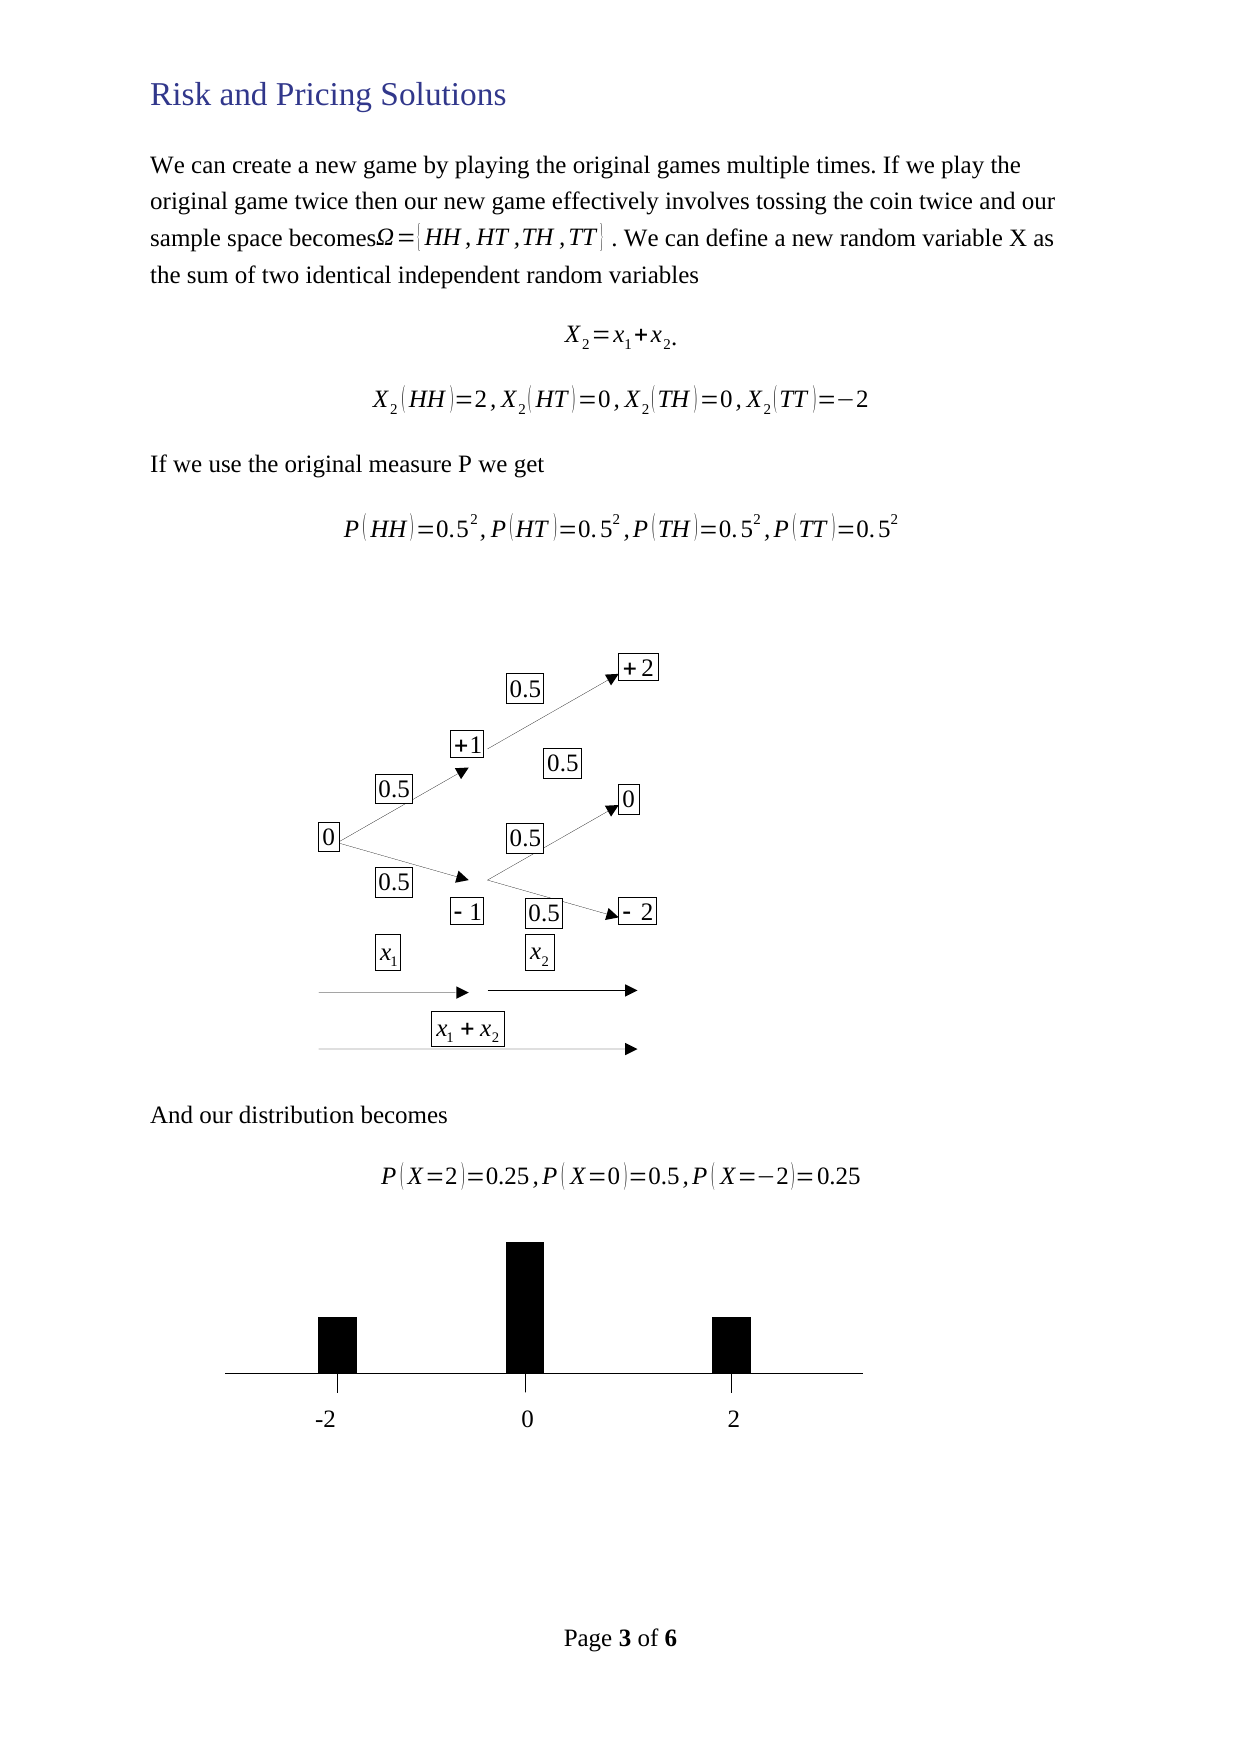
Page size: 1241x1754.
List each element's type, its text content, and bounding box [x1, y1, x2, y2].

text If we use the original measure P we get [150, 449, 1090, 478]
text . [150, 321, 1090, 352]
text And our distribution becomes [150, 1100, 1090, 1129]
text We can create a new game by playing the original games multiple times. If we play the original game twice then our new game effectively involves tossing the coin twice and our sample space becomes . We can define a new random variable X as the sum of two identical independent random variables [150, 150, 1090, 289]
